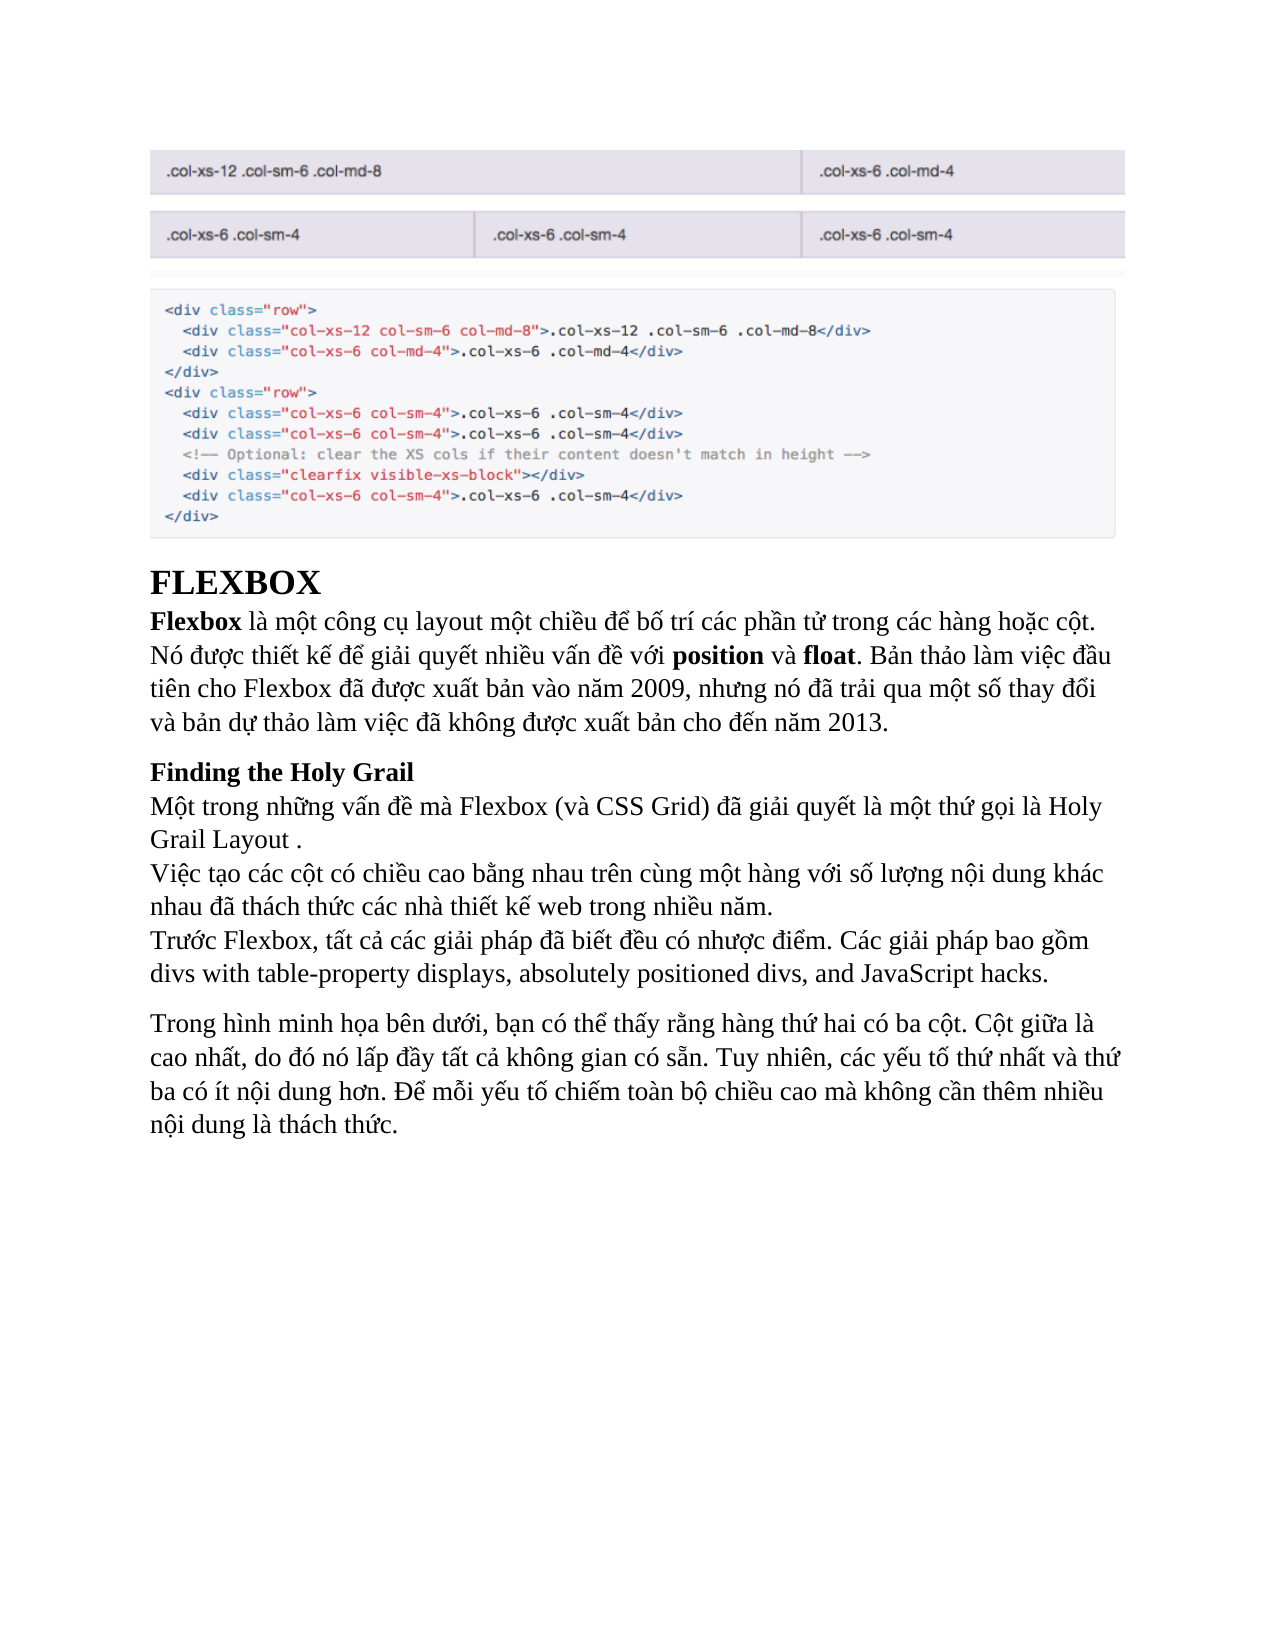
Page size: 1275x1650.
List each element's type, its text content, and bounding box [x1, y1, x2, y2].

text Trong hình minh họa bên dưới, bạn có thể thấy rằng hàng thứ hai có ba cột. Cột giữa là cao nhất, do đó nó lấp đầy tất cả không gian có sẵn. Tuy nhiên, các yếu tố thứ nhất và thứ ba có ít nội dung hơn. Để mỗi yếu tố chiếm toàn bộ chiều cao mà không cần thêm nhiều nội dung là thách thức. [150, 1007, 1125, 1139]
text Flexbox là một công cụ layout một chiều để bố trí các phần tử trong các hàng hoặc cột. Nó được thiết kế để giải quyết nhiều vấn đề với position và float. Bản thảo làm việc đầu tiên cho Flexbox đã được xuất bản vào năm 2009, nhưng nó đã trải qua một số thay đổi và bản dự thảo làm việc đã không được xuất bản cho đến năm 2013. [150, 605, 1125, 737]
subtitle FLEXBOX [150, 561, 1125, 602]
subtitle Finding the Holy Grail [150, 756, 1125, 787]
picture [150, 150, 1125, 543]
text Một trong những vấn đề mà Flexbox (và CSS Grid) đã giải quyết là một thứ gọi là Holy Grail Layout . Việc tạo các cột có chiều cao bằng nhau trên cùng một hàng với số lượng nội dung khác nhau đã thách thức các nhà thiết kế web trong nhiều năm. Trước Flexbox, tất cả các giải pháp đã biết đều có nhược điểm. Các giải pháp bao gồm divs with table-property displays, absolutely positioned divs, and JavaScript hacks. [150, 789, 1125, 988]
